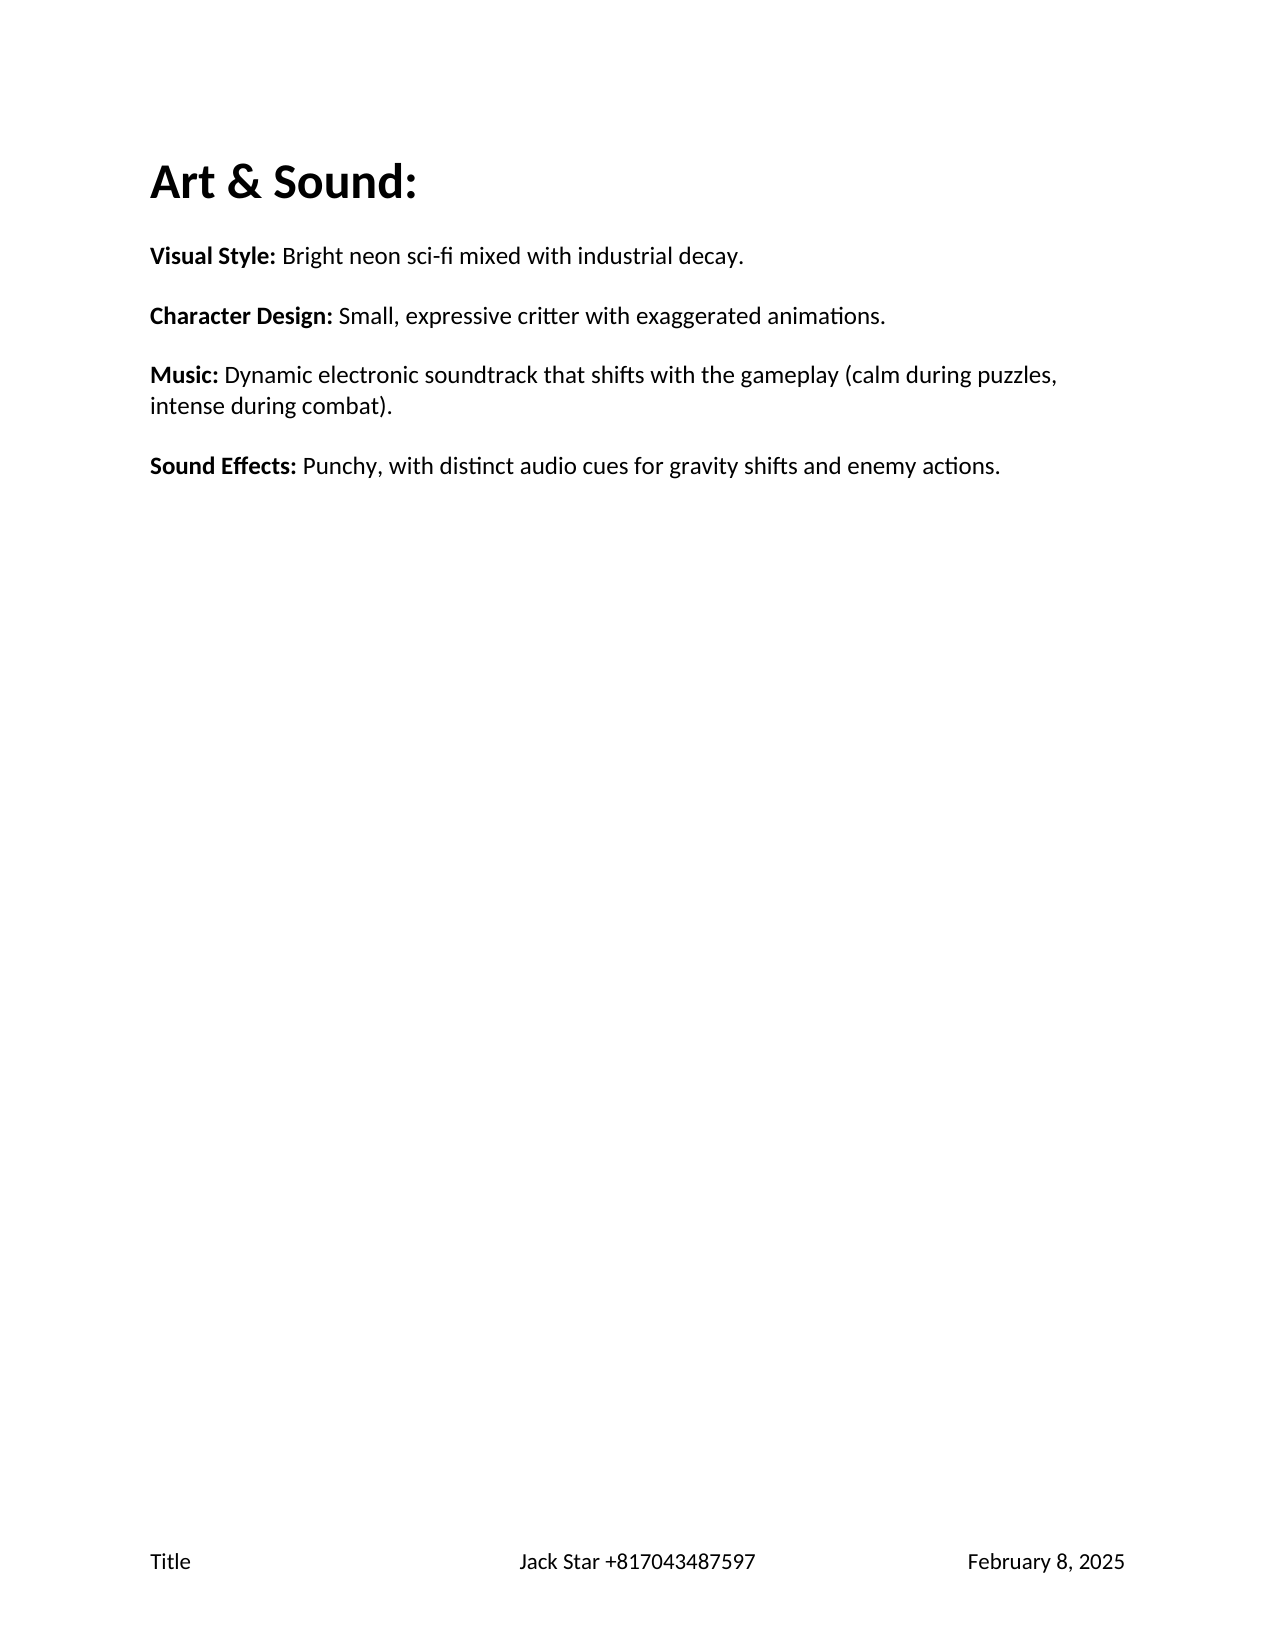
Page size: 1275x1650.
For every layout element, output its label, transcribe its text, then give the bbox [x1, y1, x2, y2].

text Character Design: Small, expressive critter with exaggerated animations. [150, 300, 1125, 330]
text Sound Effects: Punchy, with distinct audio cues for gravity shifts and enemy actions. [150, 450, 1125, 480]
text Art & Sound: [150, 150, 1125, 211]
text Music: Dynamic electronic soundtrack that shifts with the gameplay (calm during puzzles, intense during combat). [150, 359, 1125, 421]
text Visual Style: Bright neon sci-fi mixed with industrial decay. [150, 240, 1125, 271]
